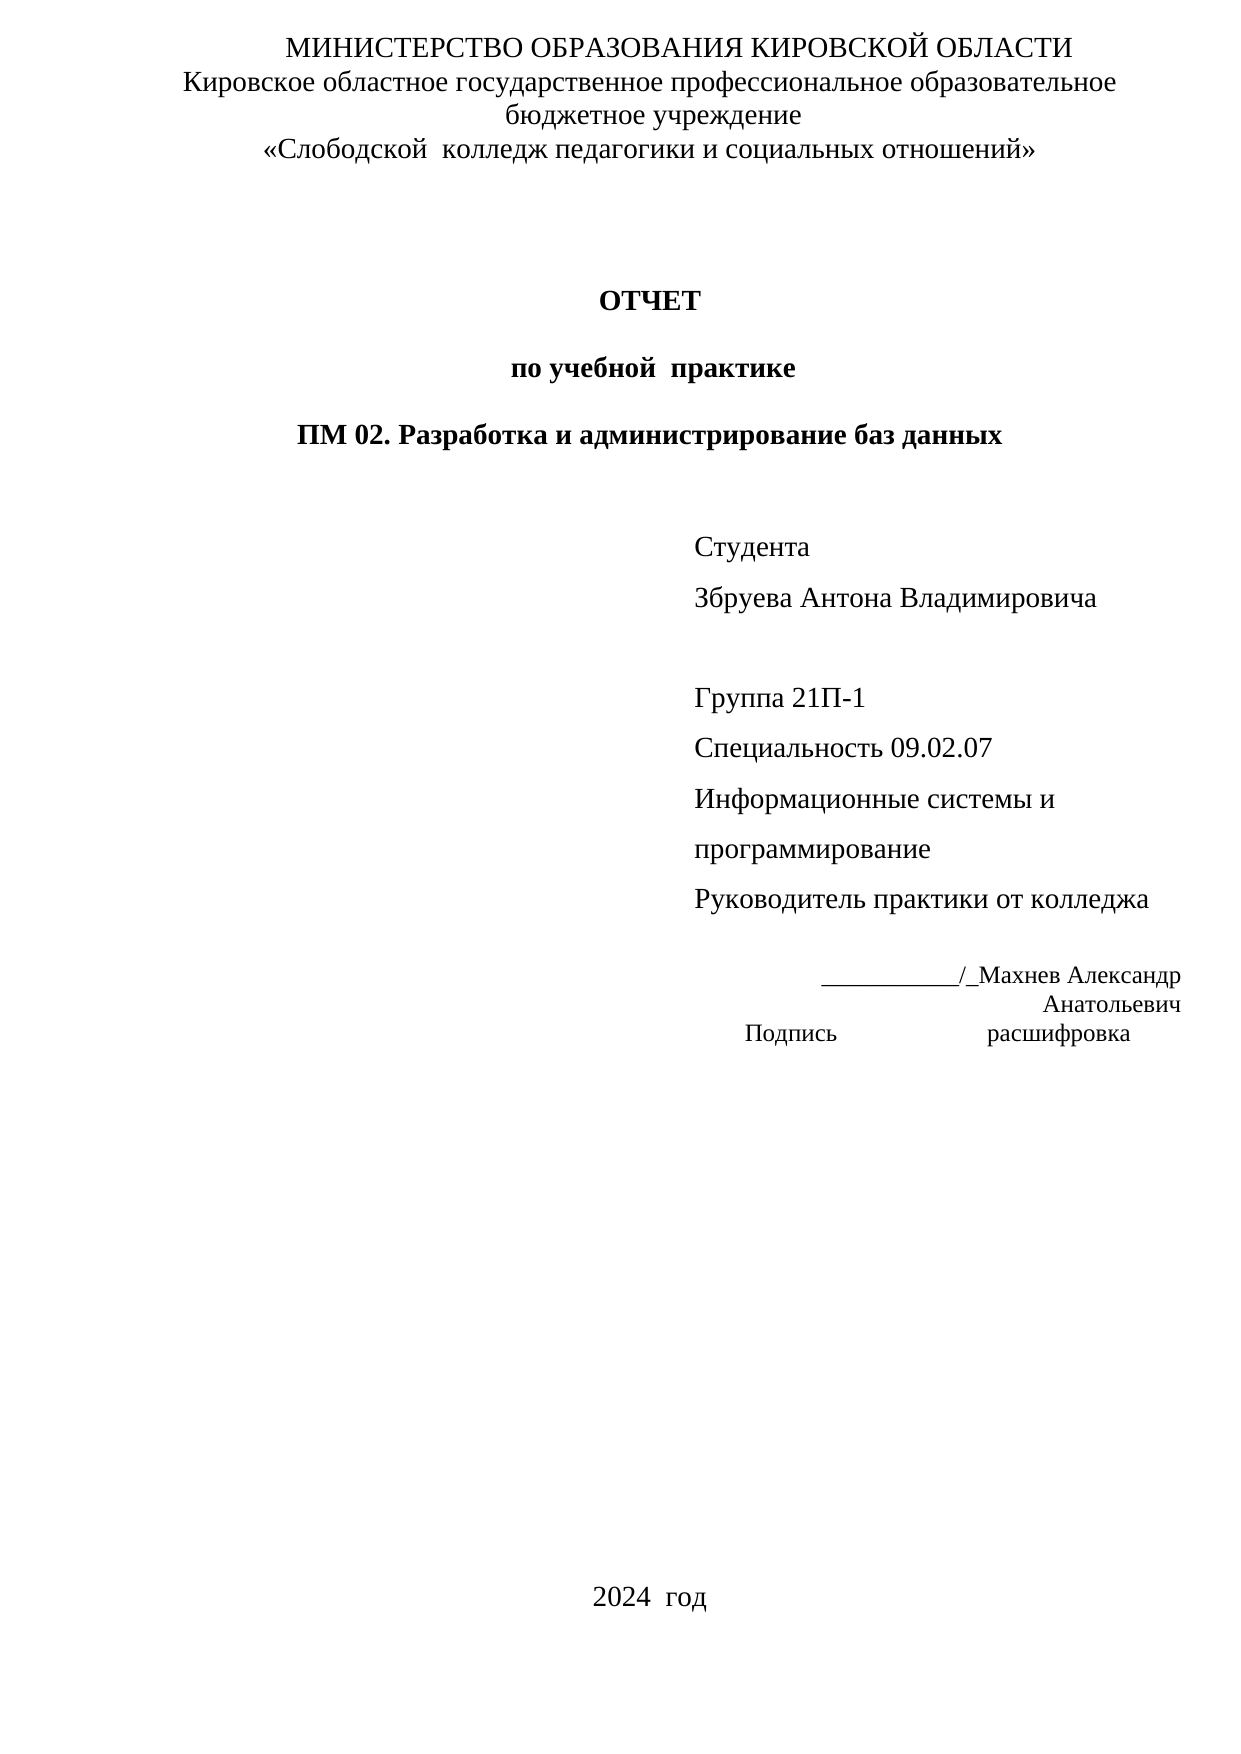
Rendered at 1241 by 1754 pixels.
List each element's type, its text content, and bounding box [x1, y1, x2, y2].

text ОТЧЕТ [118, 283, 1181, 316]
text 2024 год [118, 1579, 1181, 1612]
text Руководитель практики от колледжа [694, 882, 1181, 915]
text Специальность 09.02.07 Информационные системы и программирование [694, 731, 1181, 865]
text «Слободской колледж педагогики и социальных отношений» [118, 131, 1181, 164]
text Студента [694, 529, 1181, 563]
text бюджетное учреждение [118, 97, 1181, 131]
text Группа 21П-1 [694, 680, 1181, 714]
text ___________/_Махнев Александр Анатольевич [694, 961, 1181, 1018]
text Збруева Антона Владимировича [694, 580, 1181, 613]
text ПМ 02. Разработка и администрирование баз данных [118, 417, 1181, 450]
text по учебной практике [118, 350, 1181, 383]
text Кировское областное государственное профессиональное образовательное [118, 64, 1181, 97]
text Подпись расшифровка [694, 1018, 1181, 1047]
text МИНИСТЕРСТВО ОБРАЗОВАНИЯ КИРОВСКОЙ ОБЛАСТИ [118, 30, 1181, 64]
